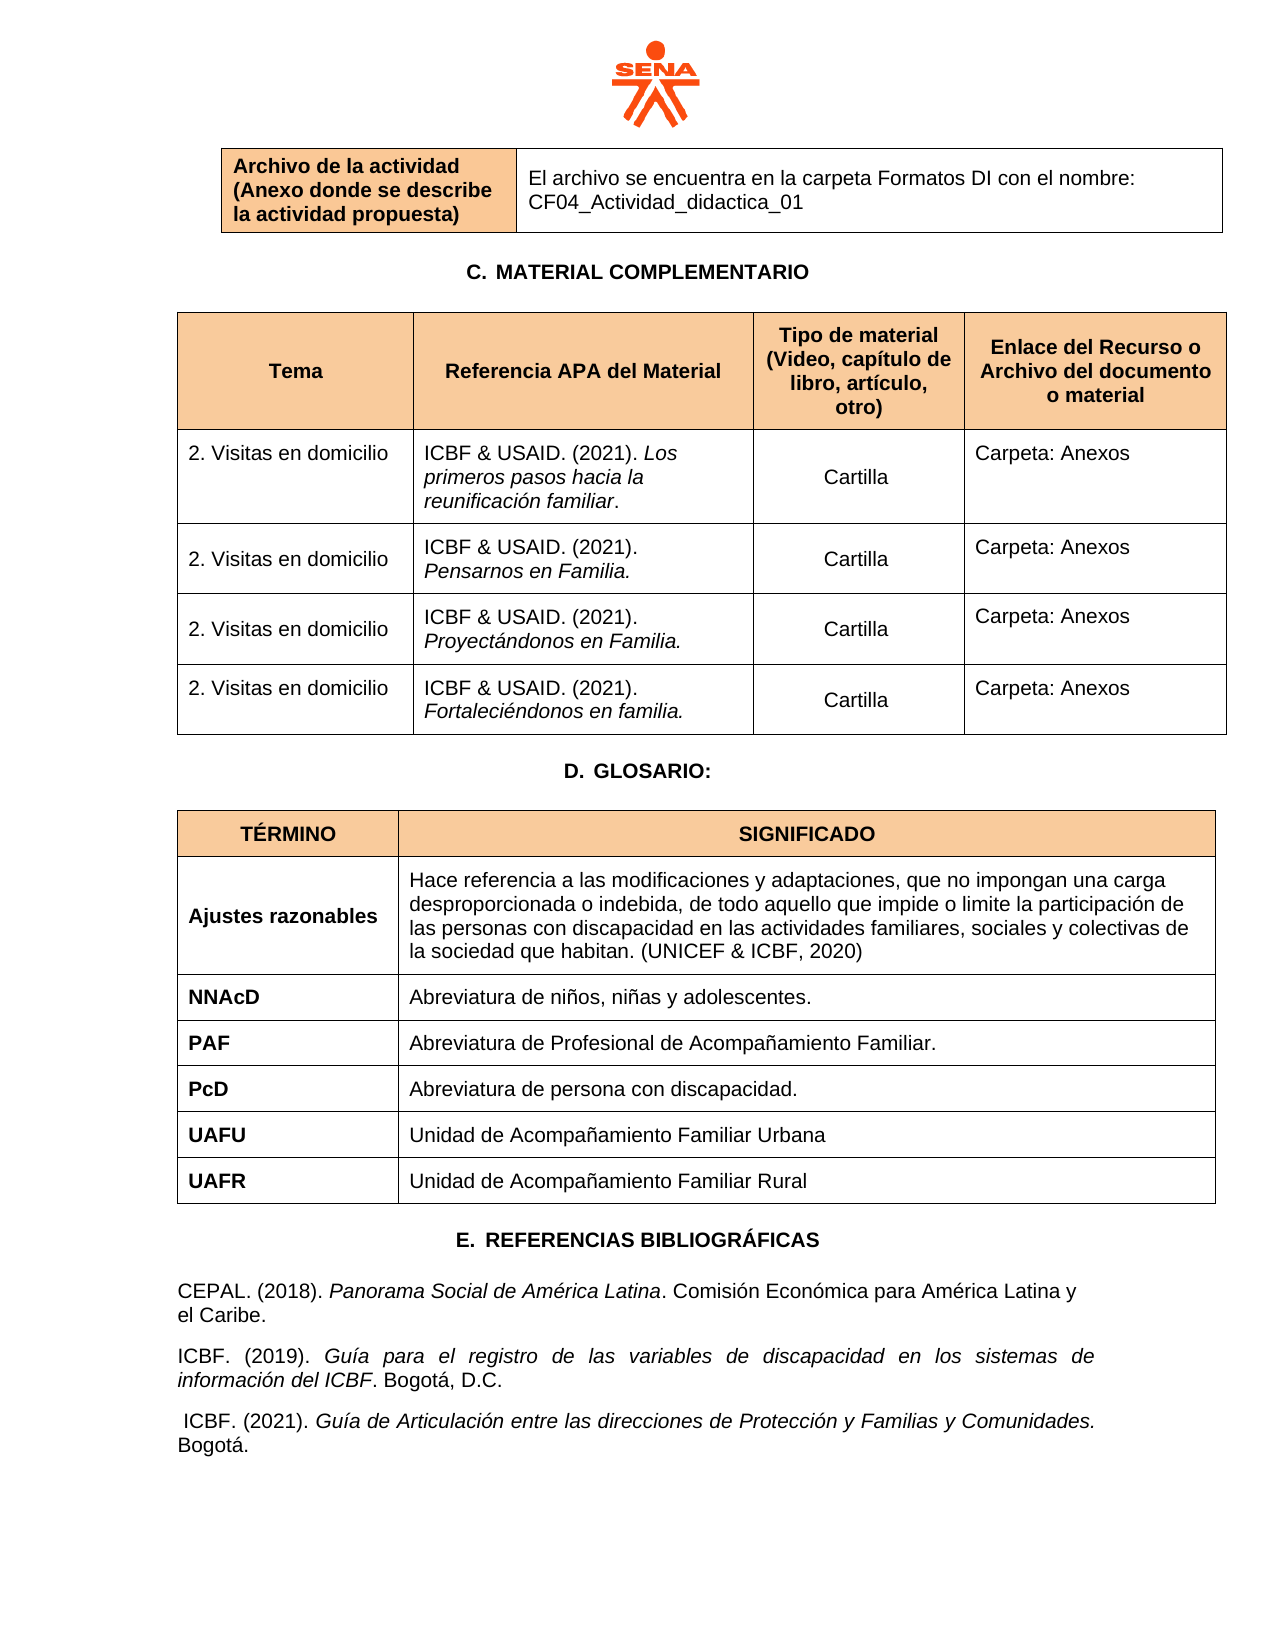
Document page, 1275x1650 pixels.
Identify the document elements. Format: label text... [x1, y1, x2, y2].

table_cell Cartilla [754, 665, 964, 734]
table_cell ICBF & USAID. (2021). Fortaleciéndonos en familia. [414, 665, 753, 734]
table_cell Unidad de Acompañamiento Familiar Urbana [399, 1112, 1215, 1157]
picture [602, 37, 706, 132]
table_cell Abreviatura de Profesional de Acompañamiento Familiar. [399, 1021, 1215, 1065]
table_cell UAFR [178, 1158, 398, 1203]
table_cell Abreviatura de niños, niñas y adolescentes. [399, 975, 1215, 1019]
table_header Tema [178, 313, 413, 429]
table_cell Carpeta: Anexos [965, 430, 1226, 523]
table_cell Carpeta: Anexos [965, 665, 1226, 734]
table_cell PcD [178, 1066, 398, 1111]
table_cell 2. Visitas en domicilio [178, 524, 413, 593]
table_cell Cartilla [754, 524, 964, 593]
table_cell ICBF & USAID. (2021). Pensarnos en Familia. [414, 524, 753, 593]
list MATERIAL COMPLEMENTARIO [177, 260, 1098, 284]
table_cell 2. Visitas en domicilio [178, 665, 413, 734]
table_cell Cartilla [754, 430, 964, 523]
table_header Tipo de material (Video, capítulo de libro, artículo, otro) [754, 313, 964, 429]
table_cell PAF [178, 1021, 398, 1065]
table_cell UAFU [178, 1112, 398, 1157]
table_cell Abreviatura de persona con discapacidad. [399, 1066, 1215, 1111]
table_header TÉRMINO [178, 811, 398, 856]
table_cell 2. Visitas en domicilio [178, 430, 413, 523]
table_cell Hace referencia a las modificaciones y adaptaciones, que no impongan una carga desproporcionada o indebida, de todo aquello que impide o limite la participación de las personas con discapacidad en las actividades familiares, sociales y colectivas de la sociedad que habitan. [399, 857, 1215, 974]
table_header Referencia APA del Material [414, 313, 753, 429]
table_cell Carpeta: Anexos [965, 594, 1226, 664]
table_cell NNAcD [178, 975, 398, 1019]
table_cell Archivo de la actividad (Anexo donde se describe la actividad propuesta) [222, 149, 516, 232]
table_cell 2. Visitas en domicilio [178, 594, 413, 664]
list REFERENCIAS BIBLIOGRÁFICAS [177, 1228, 1098, 1252]
table_cell Carpeta: Anexos [965, 524, 1226, 593]
table_cell ICBF & USAID. (2021). Los primeros pasos hacia la reunificación familiar. [414, 430, 753, 523]
table_cell El archivo se encuentra en la carpeta Formatos DI con el nombre: CF04_Actividad_didactica_01 [517, 149, 1222, 232]
table_cell Unidad de Acompañamiento Familiar Rural [399, 1158, 1215, 1203]
list GLOSARIO: [177, 759, 1098, 783]
table_cell Ajustes razonables [178, 857, 398, 974]
table_cell ICBF & USAID. (2021). Proyectándonos en Familia. [414, 594, 753, 664]
table_header SIGNIFICADO [399, 811, 1215, 856]
table_header Enlace del Recurso o Archivo del documento o material [965, 313, 1226, 429]
table_cell Cartilla [754, 594, 964, 664]
